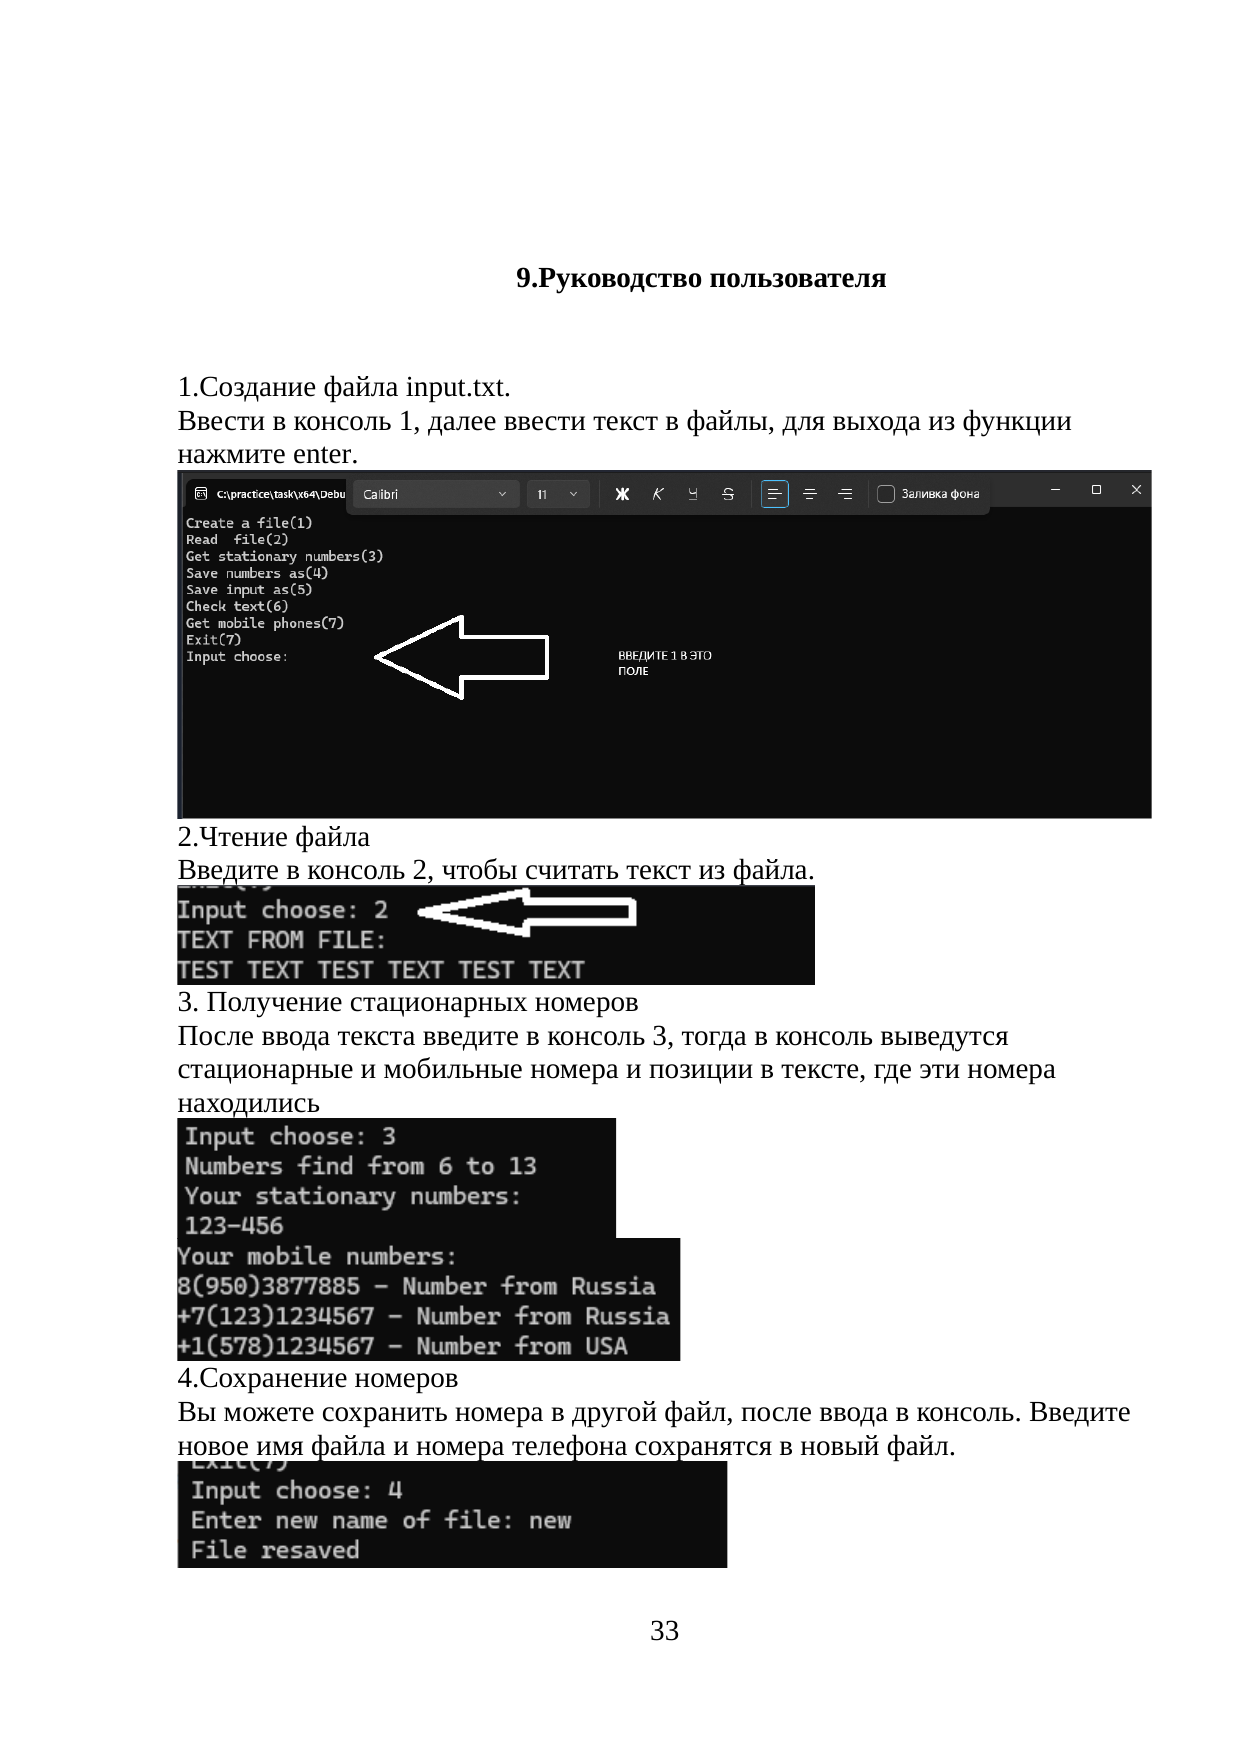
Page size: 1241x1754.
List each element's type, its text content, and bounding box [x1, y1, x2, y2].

text Введите в консоль 2, чтобы считать текст из файла. [177, 852, 1152, 886]
text 2.Чтение файла [177, 819, 1152, 852]
text После ввода текста введите в консоль 3, тогда в консоль выведутся стационарные и мобильные номера и позиции в тексте, где эти номера находились [177, 1018, 1152, 1118]
text Ввести в консоль 1, далее ввести текст в файлы, для выхода из функции нажмите enter. [177, 403, 1152, 470]
picture [177, 1461, 728, 1568]
text 3. Получение стационарных номеров [177, 984, 1152, 1018]
text Вы можете сохранить номера в другой файл, после ввода в консоль. Введите новое имя файла и номера телефона сохранятся в новый файл. [177, 1394, 1152, 1461]
text 4.Сохранение номеров [177, 1361, 1152, 1394]
text 9.Руководство пользователя [177, 261, 1152, 294]
text 1.Создание файла input.txt. [177, 369, 1152, 403]
picture [177, 1118, 681, 1361]
picture [177, 885, 815, 985]
picture [177, 470, 1152, 819]
